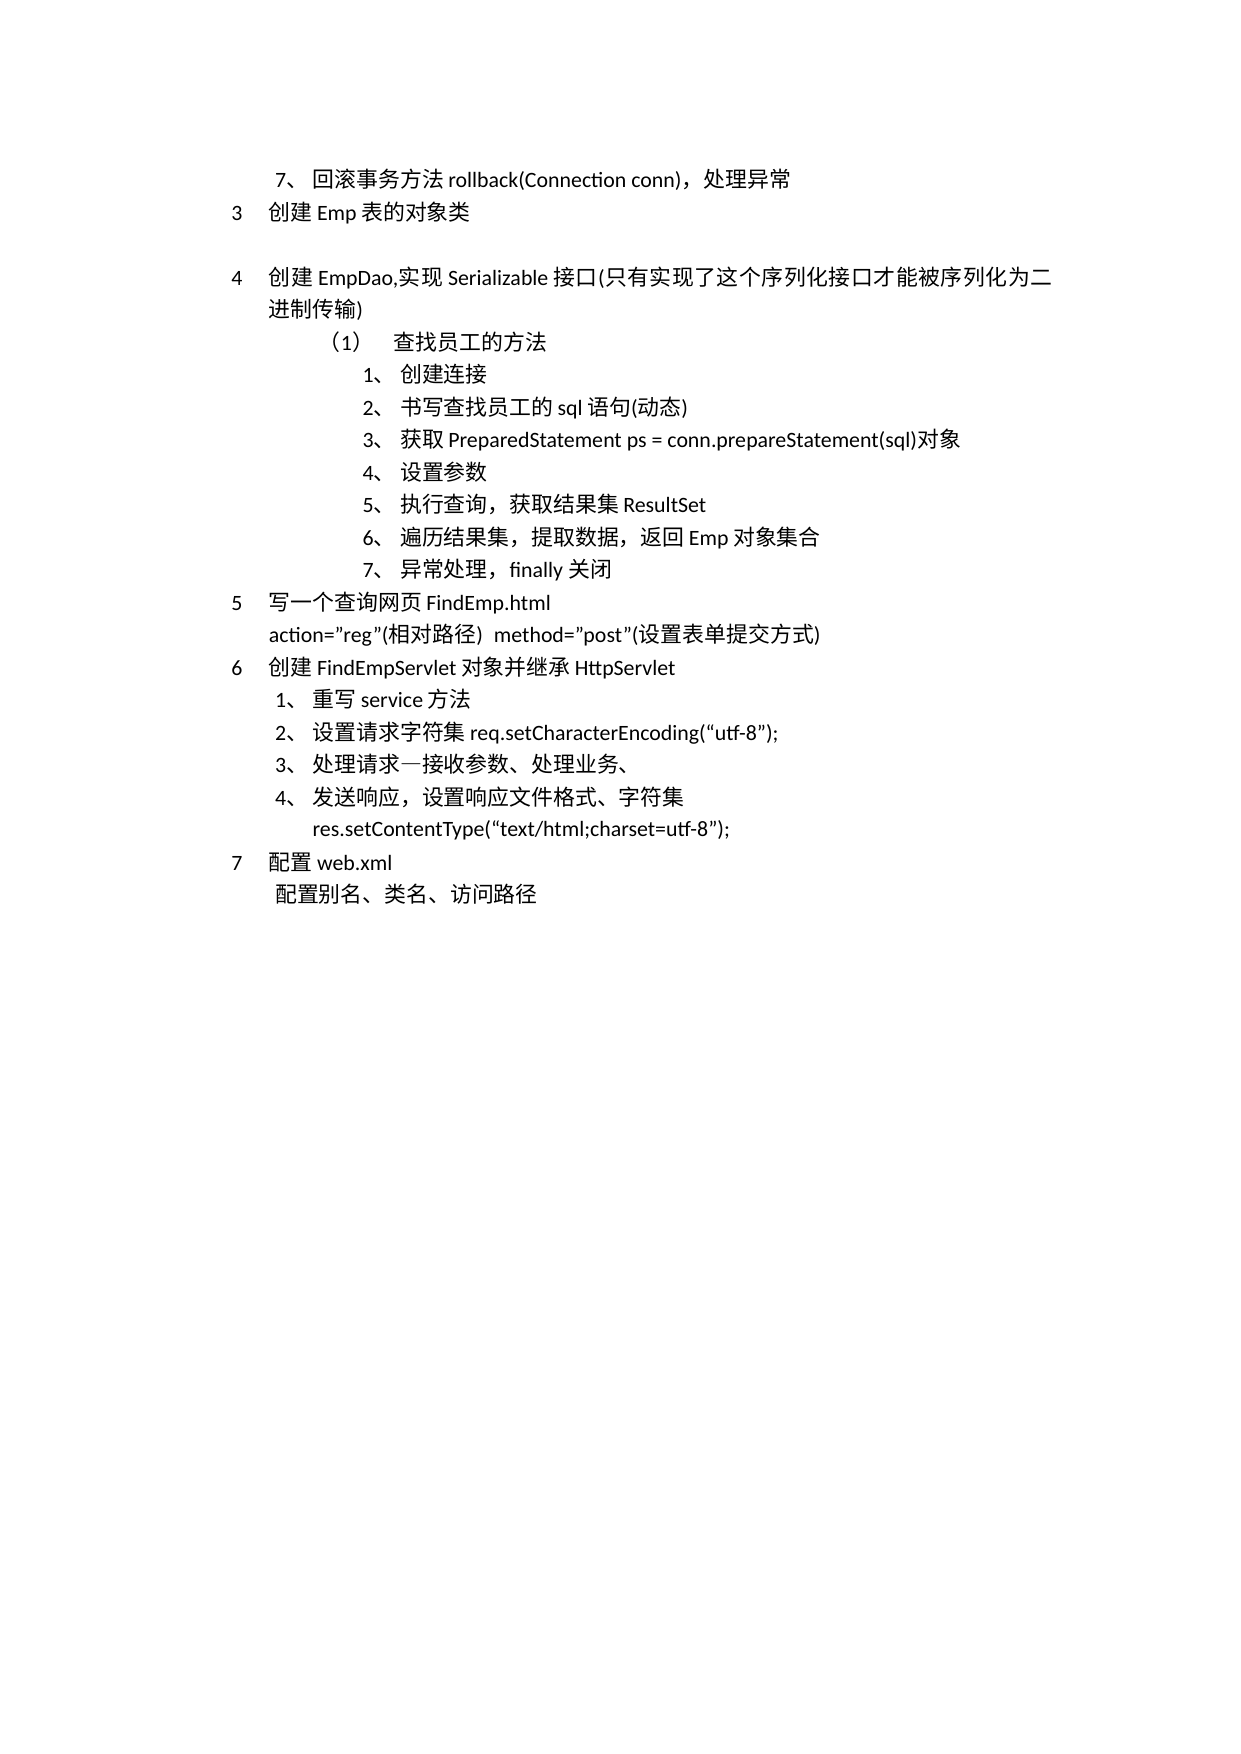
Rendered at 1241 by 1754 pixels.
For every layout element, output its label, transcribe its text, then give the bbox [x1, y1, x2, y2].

list 获取PreparedStatement ps = conn.prepareStatement(sql)对象 [362, 422, 1053, 454]
list action=”reg”(相对路径) method=”post”(设置表单提交方式) [269, 617, 1053, 649]
list 异常处理，finally 关闭 [362, 552, 1053, 584]
list 配置web.xml [231, 844, 1053, 877]
list 设置参数 [362, 454, 1053, 487]
list 创建连接 [362, 357, 1053, 389]
list res.setContentType(“text/html;charset=utf-8”); [312, 812, 1053, 844]
list 处理请求—接收参数、处理业务、 [275, 747, 1053, 779]
list 配置别名、类名、访问路径 [275, 877, 1053, 909]
list 创建EmpDao,实现Serializable接口(只有实现了这个序列化接口才能被序列化为二进制传输) [231, 259, 1053, 324]
list 重写service方法 [275, 682, 1053, 714]
list 创建FindEmpServlet对象并继承HttpServlet [231, 649, 1053, 682]
list 执行查询，获取结果集ResultSet [362, 487, 1053, 519]
list 回滚事务方法rollback(Connection conn)，处理异常 [275, 162, 1053, 194]
list 遍历结果集，提取数据，返回Emp对象集合 [362, 519, 1053, 552]
list 发送响应，设置响应文件格式、字符集 [275, 779, 1053, 812]
list 查找员工的方法 [319, 324, 1053, 357]
list 设置请求字符集req.setCharacterEncoding(“utf-8”); [275, 714, 1053, 747]
list 写一个查询网页FindEmp.html [231, 584, 1053, 617]
list 创建Emp表的对象类 [231, 194, 1053, 227]
list 书写查找员工的sql语句(动态) [362, 389, 1053, 422]
